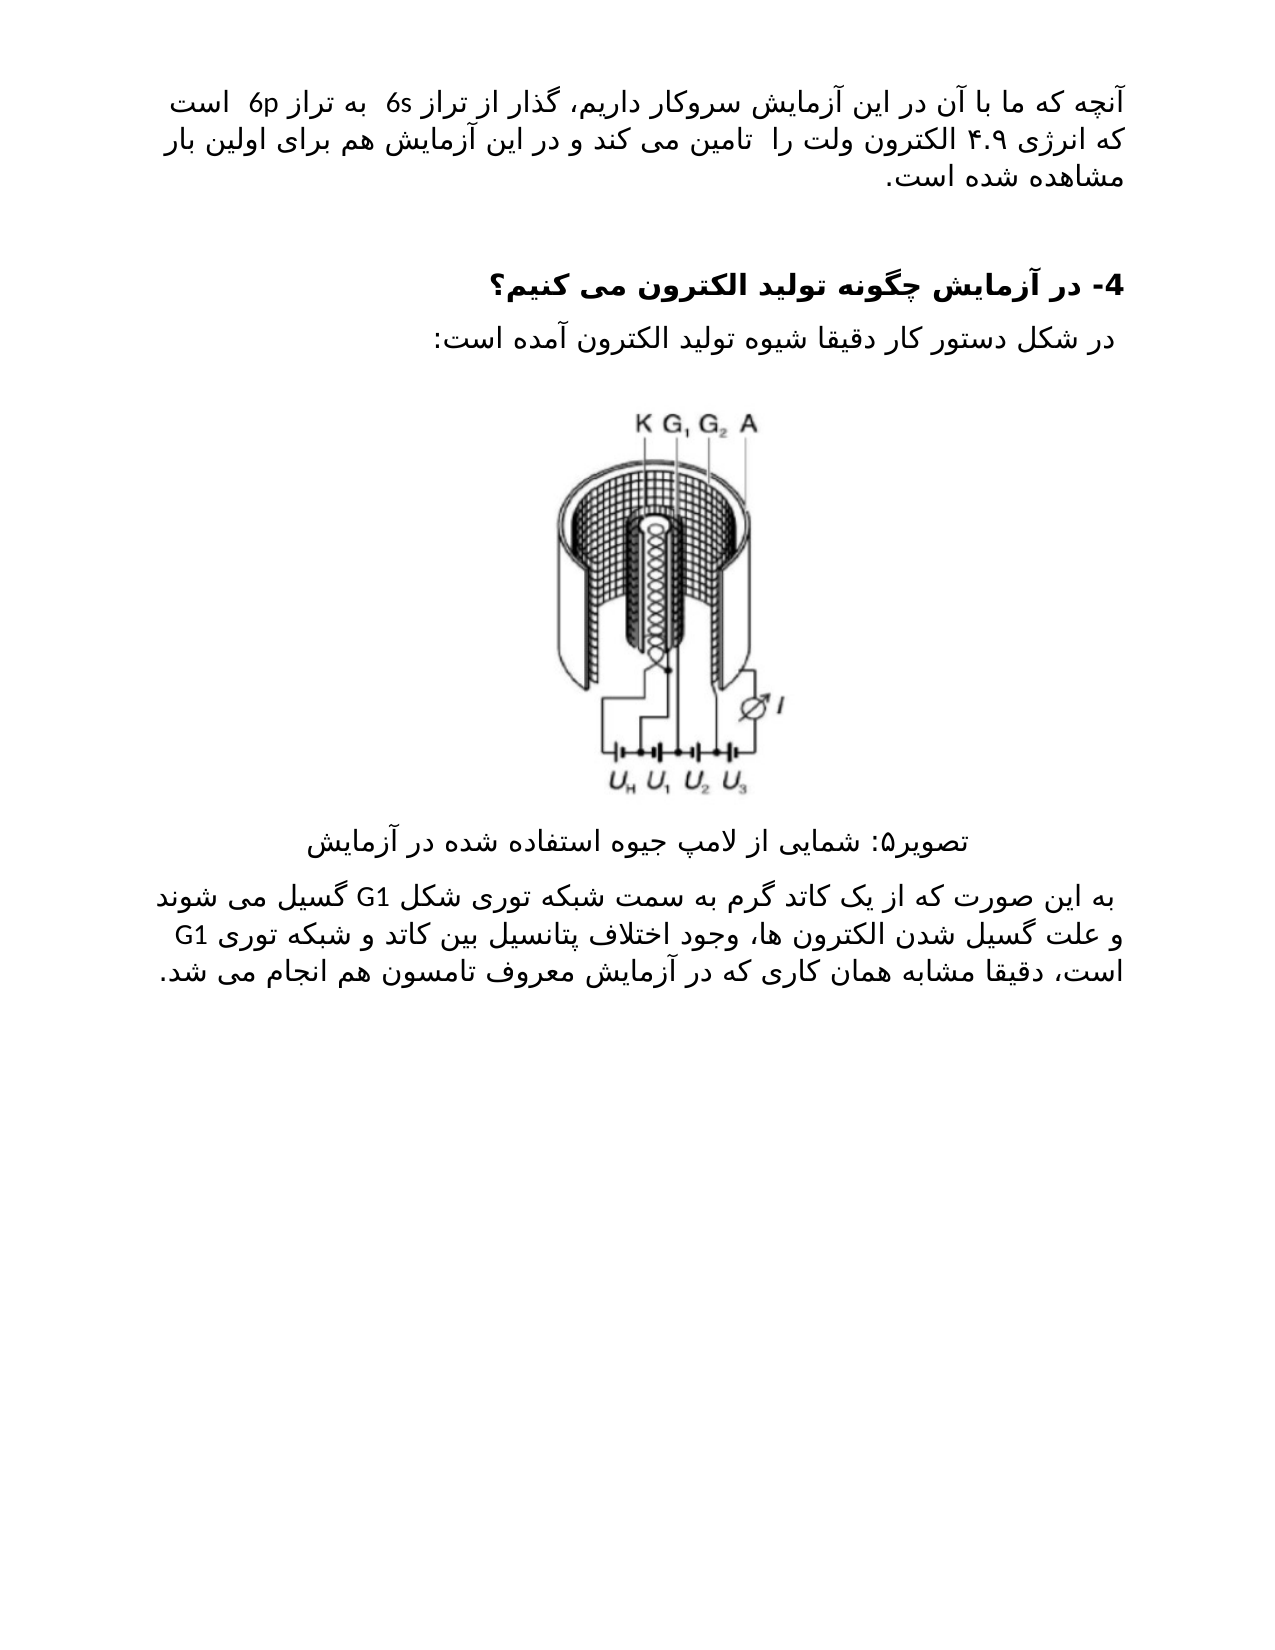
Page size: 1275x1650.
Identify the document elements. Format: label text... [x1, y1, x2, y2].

text در شکل دستور کار دقیقا شیوه تولید الکترون آمده است: [150, 321, 1125, 355]
text به این صورت که از یک کاتد گرم به سمت شبکه توری شکل G1 گسیل می شوند و علت گسیل شدن الکترون ها، وجود اختلاف پتانسیل بین کاتد و شبکه توری G1 است، دقیقا مشابه همان کاری که در آزمایش معروف تامسون هم انجام می شد. [150, 878, 1125, 988]
text 4- در آزمایش چگونه تولید الکترون می کنیم؟ [150, 268, 1125, 302]
text تصویر۵: شمایی از لامپ جیوه استفاده شده در آزمایش [150, 824, 1125, 858]
picture [474, 374, 801, 806]
text آنچه که ما با آن در این آزمایش سروکار داریم، گذار از تراز 6s به تراز 6p است که انرژی ۴.۹ الکترون ولت را تامین می کند و در این آزمایش هم برای اولین بار مشاهده شده است. [150, 84, 1125, 193]
